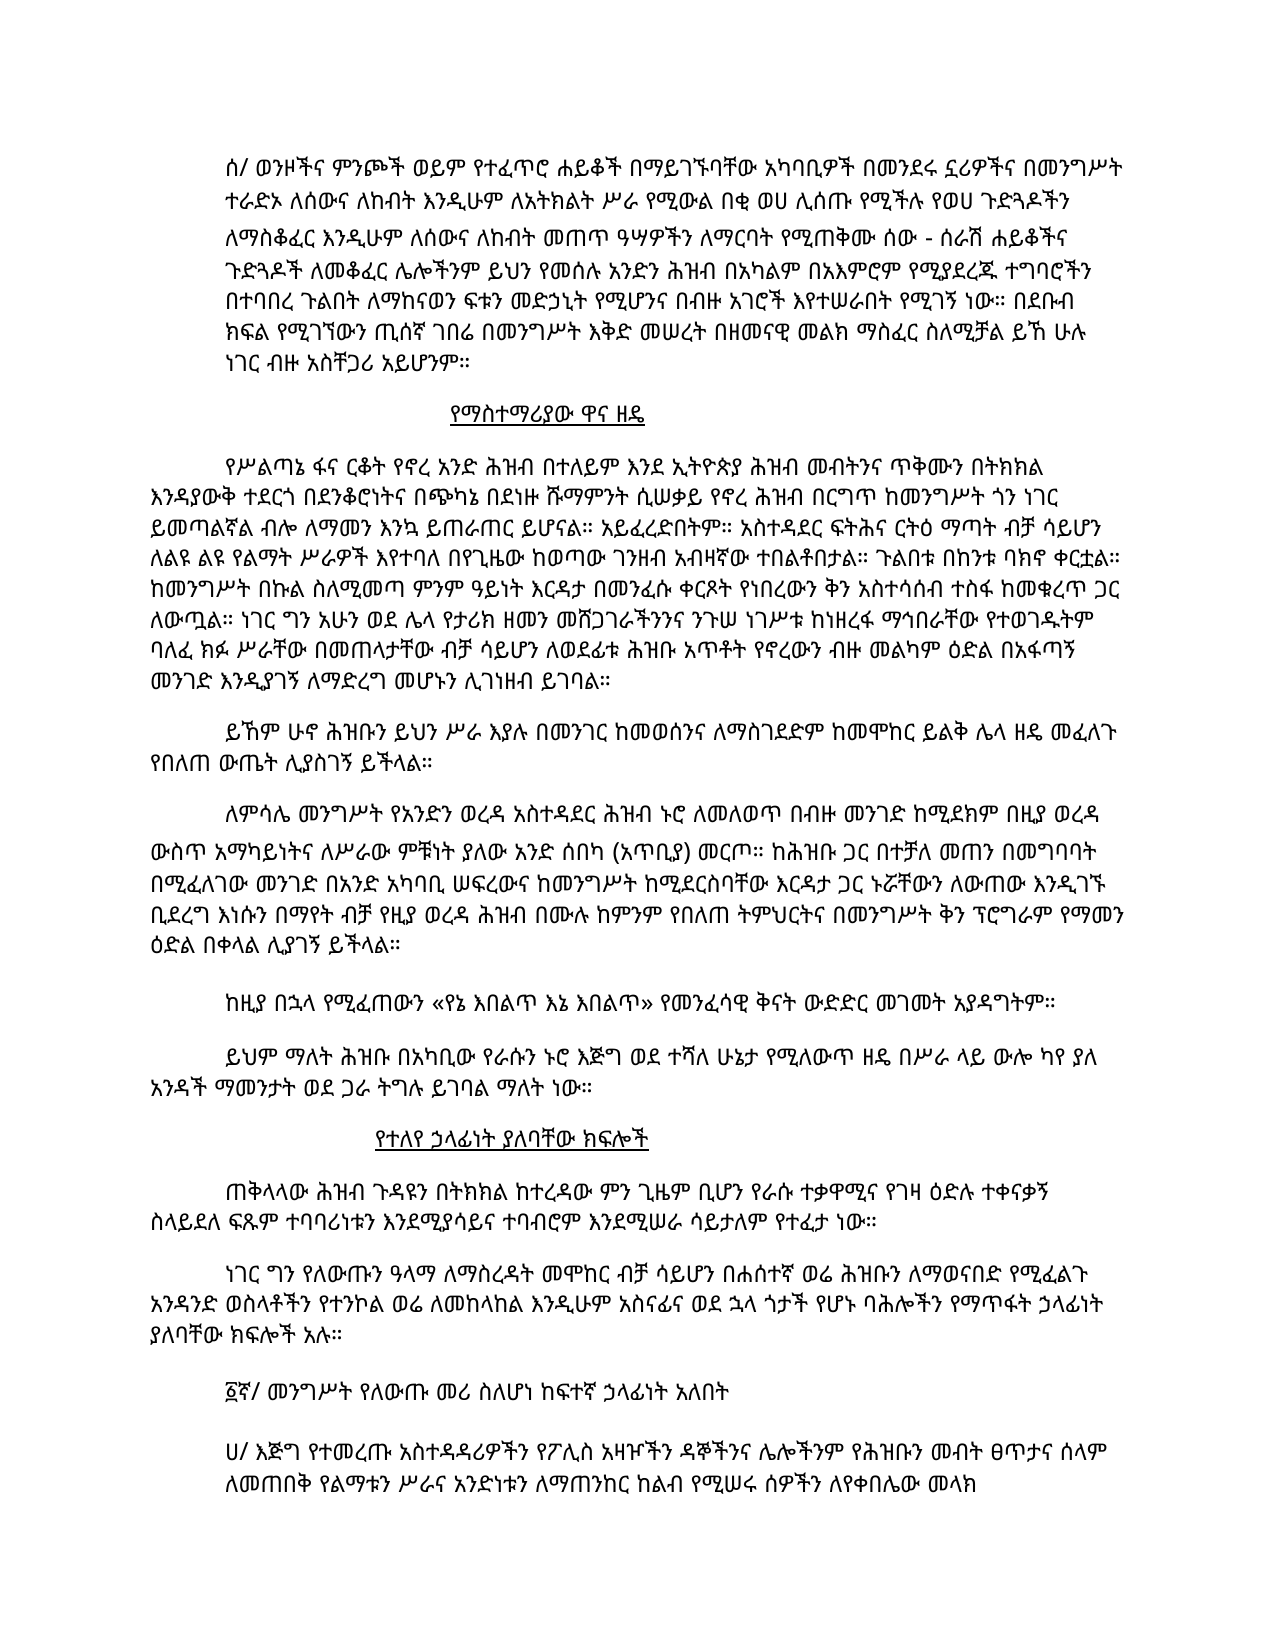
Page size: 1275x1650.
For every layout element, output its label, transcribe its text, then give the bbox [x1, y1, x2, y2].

text የማስተማሪያው ዋና ዘዴ [225, 401, 1125, 428]
text ሀ/ እጅግ የተመረጡ አስተዳዳሪዎችን የፖሊስ አዛዦችን ዳኞችንና ሌሎችንም የሕዝቡን መብት ፀጥታና ሰላም ለመጠበቅ የልማቱን ሥራና አንድነቱን ለማጠንከር ከልብ የሚሠሩ ሰዎችን ለየቀበሌው መላክ [225, 1434, 1125, 1498]
text ሰ/ ወንዞችና ምንጮች ወይም የተፈጥሮ ሐይቆች በማይገኙባቸው አካባቢዎች በመንደሩ ኗሪዎችና በመንግሥት ተራድኦ ለሰውና ለከብት እንዲሁም ለአትክልት ሥራ የሚውል በቂ ወሀ ሊሰጡ የሚችሉ የወሀ ጉድጓዶችን ለማስቆፈር እንዲሁም ለሰውና ለከብት መጠጥ ዓሣዎችን ለማርባት የሚጠቅሙ ሰው - ሰራሽ ሐይቆችና ጉድጓዶች ለመቆፈር ሌሎችንም ይህን የመሰሉ አንድን ሕዝብ በአካልም በአእምሮም የሚያደረጁ ተግባሮችን በተባበረ ጉልበት ለማከናወን ፍቱን መድኃኒት የሚሆንና በብዙ አገሮች እየተሠራበት የሚገኝ ነው። በደቡብ ክፍል የሚገኘውን ጢሰኛ ገበሬ በመንግሥት እቅድ መሠረት በዘመናዊ መልክ ማስፈር ስለሚቻል ይኸ ሁሉ ነገር ብዙ አስቸጋሪ አይሆንም። [225, 150, 1125, 376]
text ይኸም ሁኖ ሕዝቡን ይህን ሥራ እያሉ በመንገር ከመወሰንና ለማስገደድም ከመሞከር ይልቅ ሌላ ዘዴ መፈለጉ የበለጠ ውጤት ሊያስገኝ ይችላል። [150, 719, 1125, 777]
text የተለየ ኃላፊነት ያለባቸው ክፍሎች [150, 1126, 1125, 1153]
text ከዚያ በኋላ የሚፈጠውን «የኔ እበልጥ እኔ እበልጥ» የመንፈሳዊ ቅናት ውድድር መገመት አያዳግትም። [150, 984, 1125, 1018]
text ፩ኛ/ መንግሥት የለውጡ መሪ ስለሆነ ከፍተኛ ኃላፊነት አለበት [150, 1374, 1125, 1408]
text የሥልጣኔ ፋና ርቆት የኖረ አንድ ሕዝብ በተለይም እንደ ኢትዮጵያ ሕዝብ መብትንና ጥቅሙን በትክክል እንዳያውቅ ተደርጎ በደንቆሮነትና በጭካኔ በደነዙ ሹማምንት ሲሠቃይ የኖረ ሕዝብ በርግጥ ከመንግሥት ጎን ነገር ይመጣልኛል ብሎ ለማመን እንኳ ይጠራጠር ይሆናል። አይፈረድበትም። አስተዳደር ፍትሕና ርትዕ ማጣት ብቻ ሳይሆን ለልዩ ልዩ የልማት ሥራዎች እየተባለ በየጊዜው ከወጣው ገንዘብ አብዛኛው ተበልቶበታል። ጉልበቱ በከንቱ ባክኖ ቀርቷል። ከመንግሥት በኩል ስለሚመጣ ምንም ዓይነት እርዳታ በመንፈሱ ቀርጾት የነበረውን ቅን አስተሳሰብ ተስፋ ከመቁረጥ ጋር ለውጧል። ነገር ግን አሁን ወደ ሌላ የታሪክ ዘመን መሸጋገራችንንና ንጉሠ ነገሥቱ ከነዘረፋ ማኅበራቸው የተወገዱትም ባለፈ ክፉ ሥራቸው በመጠላታቸው ብቻ ሳይሆን ለወደፊቱ ሕዝቡ አጥቶት የኖረውን ብዙ መልካም ዕድል በአፋጣኝ መንገድ እንዲያገኝ ለማድረግ መሆኑን ሊገነዘብ ይገባል። [150, 454, 1125, 695]
text ጠቅላላው ሕዝብ ጉዳዩን በትክክል ከተረዳው ምን ጊዜም ቢሆን የራሱ ተቃዋሚና የገዛ ዕድሉ ተቀናቃኝ ስላይደለ ፍጹም ተባባሪነቱን እንደሚያሳይና ተባብሮም እንደሚሠራ ሳይታለም የተፈታ ነው። [150, 1179, 1125, 1236]
text ነገር ግን የለውጡን ዓላማ ለማስረዳት መሞከር ብቻ ሳይሆን በሐሰተኛ ወሬ ሕዝቡን ለማወናበድ የሚፈልጉ አንዳንድ ወስላቶችን የተንኮል ወሬ ለመከላከል እንዲሁም አስናፊና ወደ ኋላ ጎታች የሆኑ ባሕሎችን የማጥፋት ኃላፊነት ያለባቸው ክፍሎች አሉ። [150, 1261, 1125, 1349]
text ለምሳሌ መንግሥት የአንድን ወረዳ አስተዳደር ሕዝብ ኑሮ ለመለወጥ በብዙ መንገድ ከሚደክም በዚያ ወረዳ ውስጥ አማካይነትና ለሥራው ምቹነት ያለው አንድ ሰበካ (አጥቢያ) መርጦ። ከሕዝቡ ጋር በተቻለ መጠን በመግባባት በሚፈለገው መንገድ በአንድ አካባቢ ሠፍረውና ከመንግሥት ከሚደርስባቸው እርዳታ ጋር ኑሯቸውን ለውጠው እንዲገኙ ቢደረግ እነሱን በማየት ብቻ የዚያ ወረዳ ሕዝብ በሙሉ ከምንም የበለጠ ትምህርትና በመንግሥት ቅን ፕሮግራም የማመን ዕድል በቀላል ሊያገኝ ይችላል። [150, 802, 1125, 959]
text ይህም ማለት ሕዝቡ በአካቢው የራሱን ኑሮ እጅግ ወደ ተሻለ ሁኔታ የሚለውጥ ዘዴ በሥራ ላይ ውሎ ካየ ያለ አንዳች ማመንታት ወደ ጋራ ትግሉ ይገባል ማለት ነው። [150, 1044, 1125, 1101]
